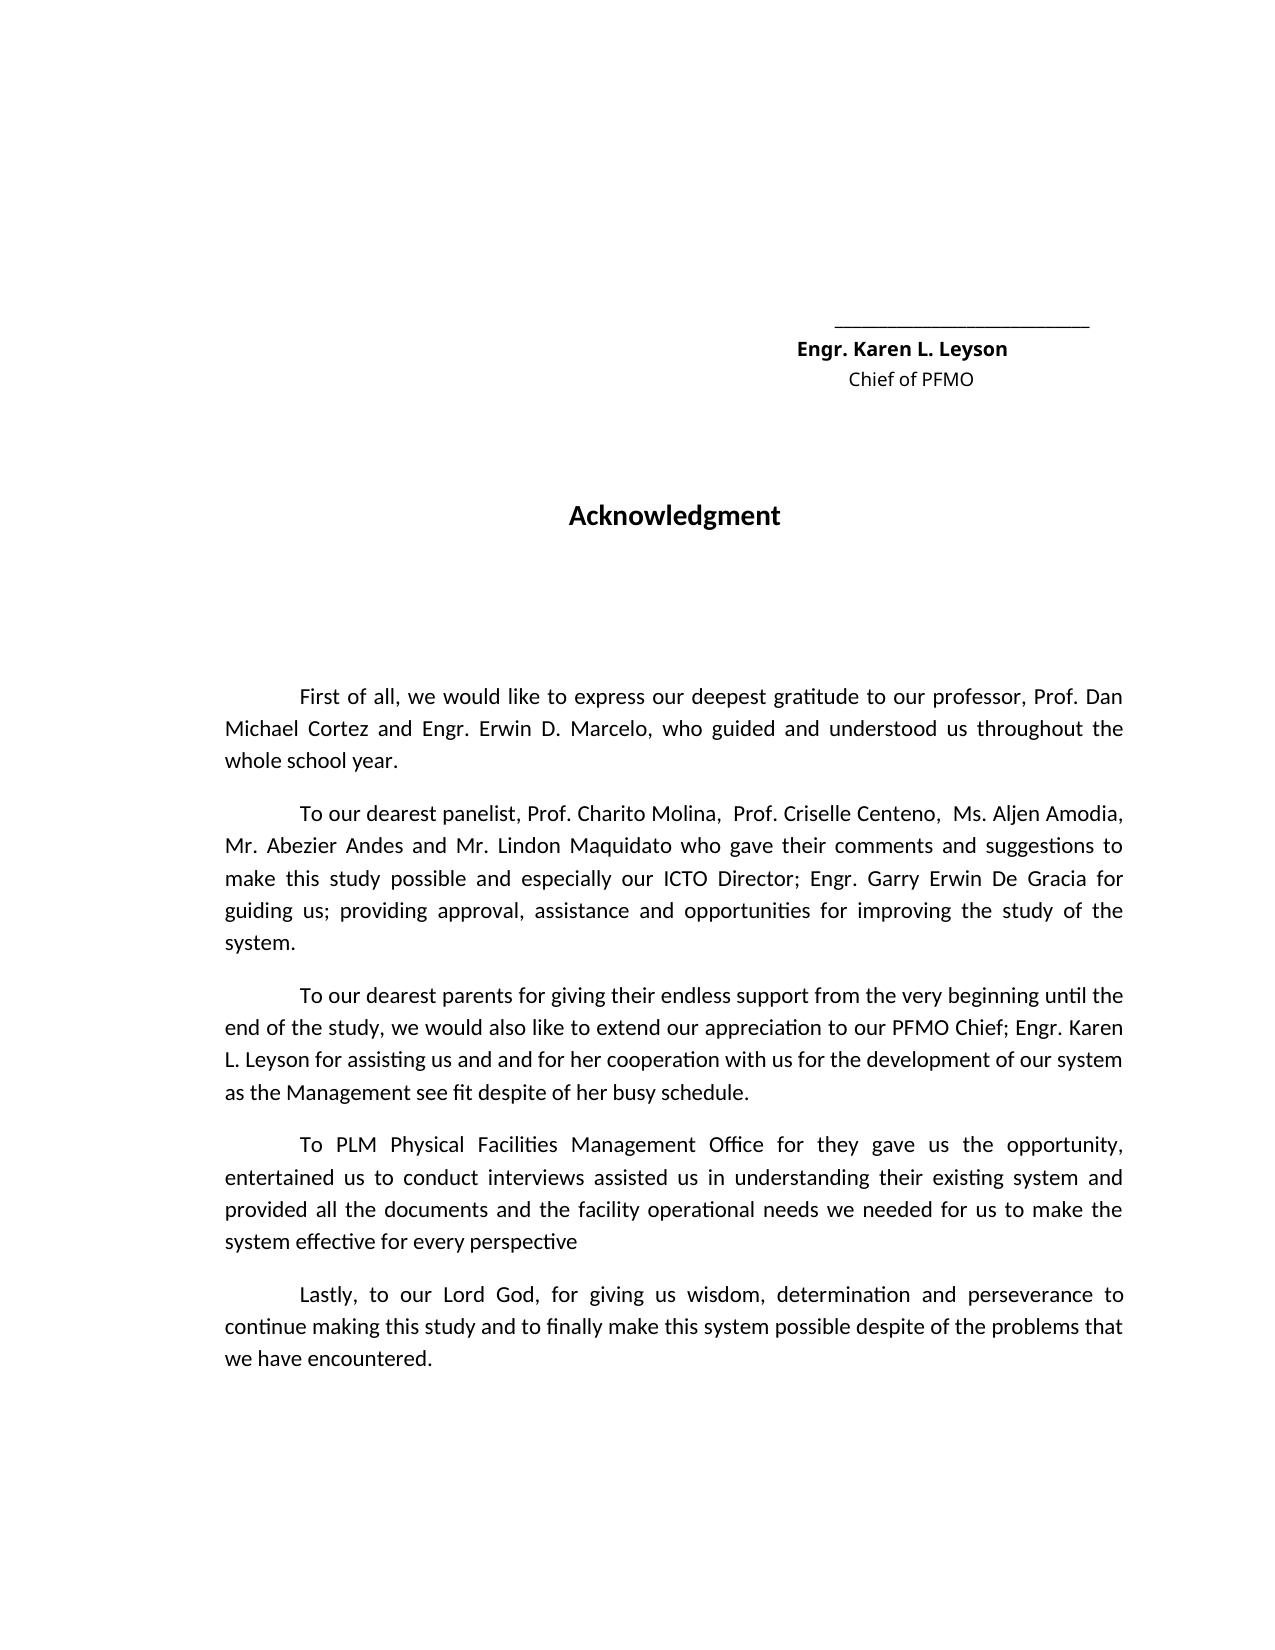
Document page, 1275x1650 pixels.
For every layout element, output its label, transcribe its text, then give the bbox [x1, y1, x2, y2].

text Acknowledgment [224, 497, 1125, 532]
text To PLM Physical Facilities Management Office for they gave us the opportunity, entertained us to conduct interviews assisted us in understanding their existing system and provided all the documents and the facility operational needs we needed for us to make the system effective for every perspective [224, 1131, 1125, 1255]
text _____________________________ [824, 305, 1125, 332]
text Chief of PFMO [224, 367, 1125, 392]
text Lastly, to our Lord God, for giving us wisdom, determination and perseverance to continue making this study and to finally make this system possible despite of the problems that we have encountered. [224, 1280, 1125, 1373]
text To our dearest panelist, Prof. Charito Molina, Prof. Criselle Centeno, Ms. Aljen Amodia, Mr. Abezier Andes and Mr. Lindon Maquidato who gave their comments and suggestions to make this study possible and especially our ICTO Director; Engr. Garry Erwin De Gracia for guiding us; providing approval, assistance and opportunities for improving the study of the system. [224, 799, 1125, 956]
text Engr. Karen L. Leyson [224, 336, 1125, 363]
text First of all, we would like to express our deepest gratitude to our professor, Prof. Dan Michael Cortez and Engr. Erwin D. Marcelo, who guided and understood us throughout the whole school year. [224, 682, 1125, 774]
text To our dearest parents for giving their endless support from the very beginning until the end of the study, we would also like to extend our appreciation to our PFMO Chief; Engr. Karen L. Leyson for assisting us and and for her cooperation with us for the development of our system as the Management see fit despite of her busy schedule. [224, 981, 1125, 1106]
